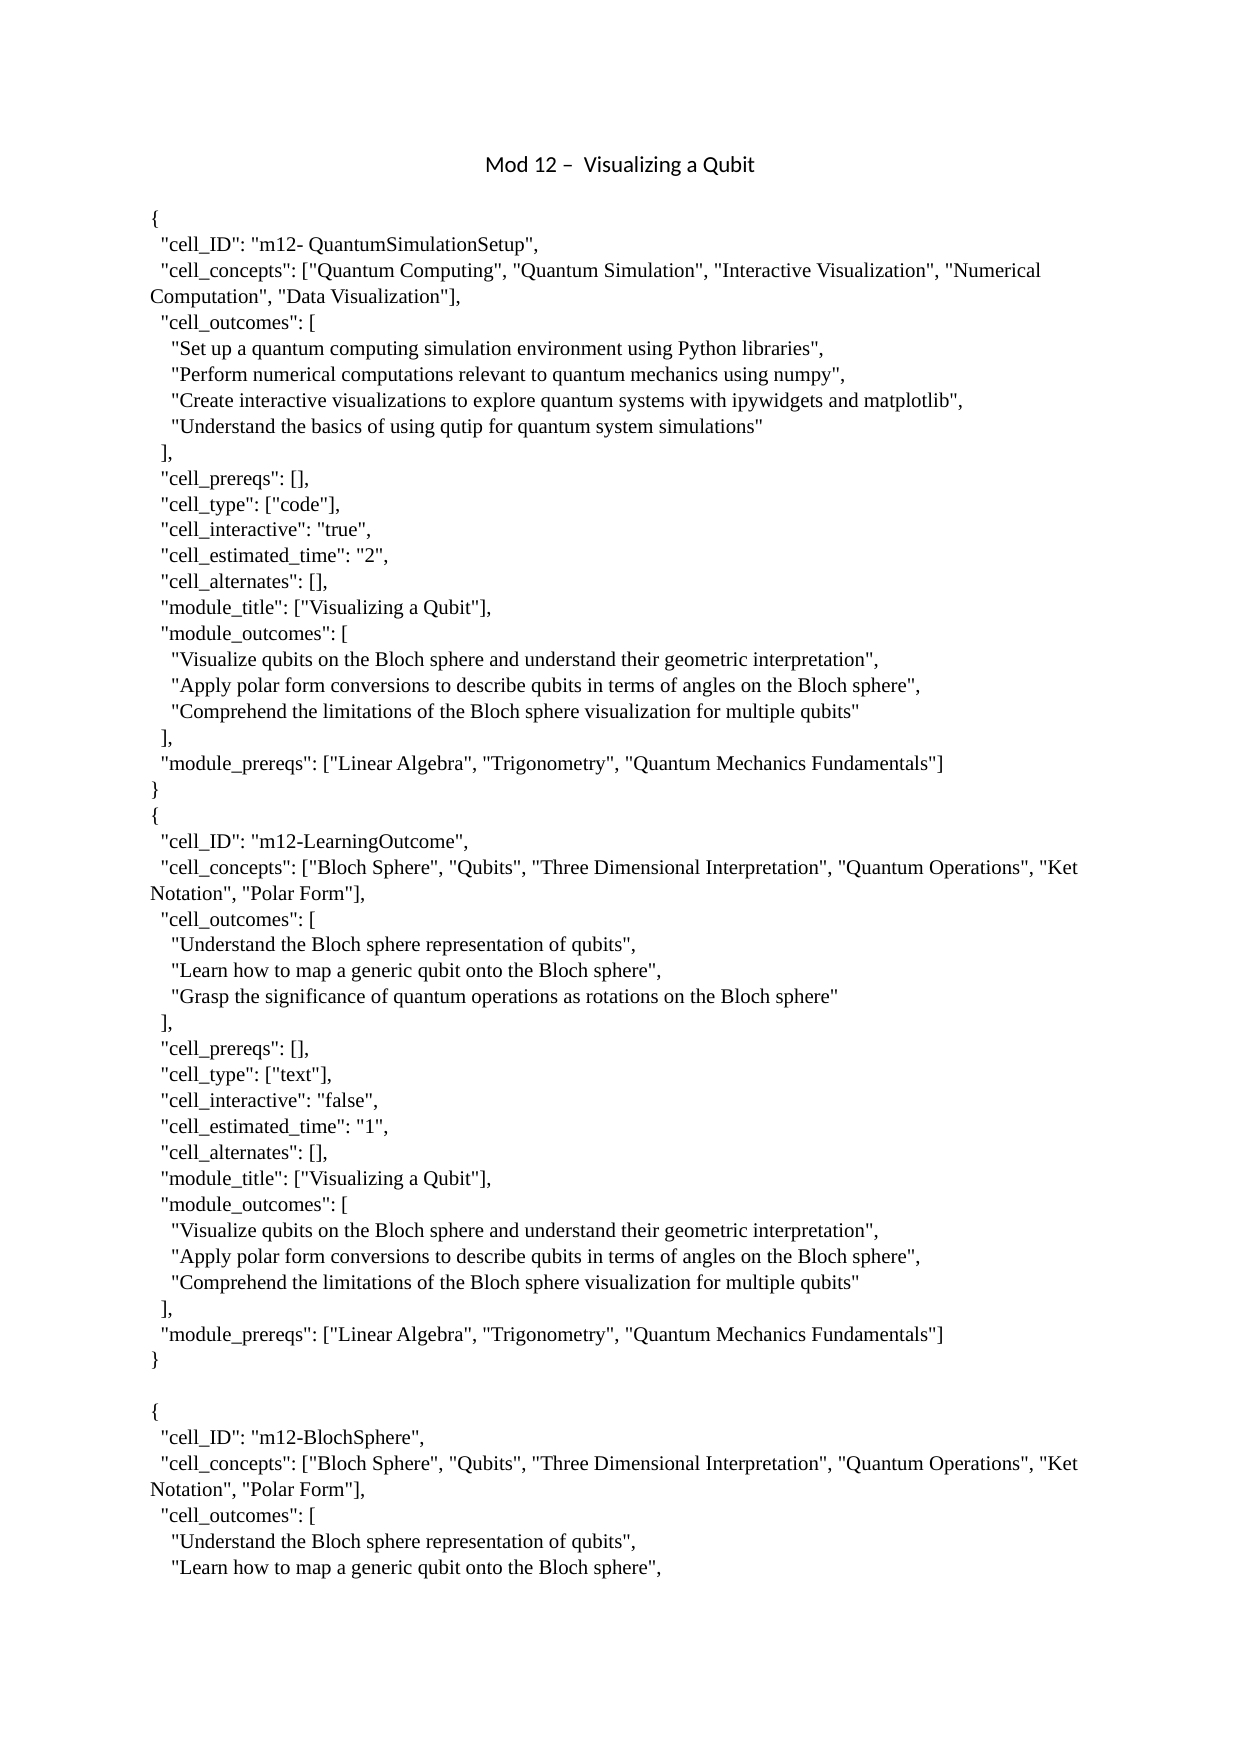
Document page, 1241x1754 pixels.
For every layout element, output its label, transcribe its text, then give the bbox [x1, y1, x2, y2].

text "cell_interactive": "false", [150, 1088, 1090, 1112]
text "module_title": ["Visualizing a Qubit"], [150, 595, 1090, 619]
text "cell_outcomes": [ [150, 1503, 1090, 1527]
text "cell_prereqs": [], [150, 466, 1090, 489]
text "cell_estimated_time": "2", [150, 543, 1090, 567]
text "Learn how to map a generic qubit onto the Bloch sphere", [150, 1555, 1090, 1579]
text "cell_type": ["code"], [150, 491, 1090, 516]
text "Comprehend the limitations of the Bloch sphere visualization for multiple qubits" [150, 1269, 1090, 1294]
text "cell_prereqs": [], [150, 1036, 1090, 1060]
text "cell_outcomes": [ [150, 310, 1090, 334]
text "Create interactive visualizations to explore quantum systems with ipywidgets and matplotlib", [150, 388, 1090, 412]
text "module_title": ["Visualizing a Qubit"], [150, 1166, 1090, 1190]
text "Apply polar form conversions to describe qubits in terms of angles on the Bloch sphere", [150, 673, 1090, 697]
text "Understand the basics of using qutip for quantum system simulations" [150, 414, 1090, 438]
text "Visualize qubits on the Bloch sphere and understand their geometric interpretation", [150, 647, 1090, 671]
text { [150, 1399, 1090, 1423]
text "Grasp the significance of quantum operations as rotations on the Bloch sphere" [150, 984, 1090, 1008]
text "module_prereqs": ["Linear Algebra", "Trigonometry", "Quantum Mechanics Fundamentals"] [150, 751, 1090, 775]
text "Perform numerical computations relevant to quantum mechanics using numpy", [150, 362, 1090, 386]
text } [150, 777, 1090, 801]
text "cell_type": ["text"], [150, 1062, 1090, 1086]
text "Apply polar form conversions to describe qubits in terms of angles on the Bloch sphere", [150, 1244, 1090, 1268]
text ], [150, 1296, 1090, 1319]
text "Comprehend the limitations of the Bloch sphere visualization for multiple qubits" [150, 699, 1090, 723]
text { [150, 206, 1090, 230]
text "Set up a quantum computing simulation environment using Python libraries", [150, 336, 1090, 360]
text "Learn how to map a generic qubit onto the Bloch sphere", [150, 958, 1090, 982]
text "cell_interactive": "true", [150, 517, 1090, 541]
text "cell_concepts": ["Quantum Computing", "Quantum Simulation", "Interactive Visualization", "Numerical Computation", "Data Visualization"], [150, 258, 1090, 308]
text { [150, 803, 1090, 827]
text "module_outcomes": [ [150, 1192, 1090, 1216]
text "cell_estimated_time": "1", [150, 1114, 1090, 1138]
text } [150, 1347, 1090, 1371]
text "cell_ID": "m12-LearningOutcome", [150, 829, 1090, 853]
text "module_prereqs": ["Linear Algebra", "Trigonometry", "Quantum Mechanics Fundamentals"] [150, 1321, 1090, 1346]
text "cell_concepts": ["Bloch Sphere", "Qubits", "Three Dimensional Interpretation", "Quantum Operations", "Ket Notation", "Polar Form"], [150, 854, 1090, 904]
text "Understand the Bloch sphere representation of qubits", [150, 1529, 1090, 1553]
text ], [150, 725, 1090, 749]
text "Understand the Bloch sphere representation of qubits", [150, 932, 1090, 956]
text Mod 12 – Visualizing a Qubit [150, 150, 1090, 178]
text ], [150, 439, 1090, 464]
text "cell_concepts": ["Bloch Sphere", "Qubits", "Three Dimensional Interpretation", "Quantum Operations", "Ket Notation", "Polar Form"], [150, 1451, 1090, 1501]
text "Visualize qubits on the Bloch sphere and understand their geometric interpretation", [150, 1218, 1090, 1242]
text ], [150, 1010, 1090, 1034]
text "cell_outcomes": [ [150, 906, 1090, 931]
text "cell_ID": "m12-BlochSphere", [150, 1425, 1090, 1449]
text "cell_ID": "m12- QuantumSimulationSetup", [150, 232, 1090, 256]
text "module_outcomes": [ [150, 621, 1090, 645]
text "cell_alternates": [], [150, 569, 1090, 593]
text "cell_alternates": [], [150, 1140, 1090, 1164]
